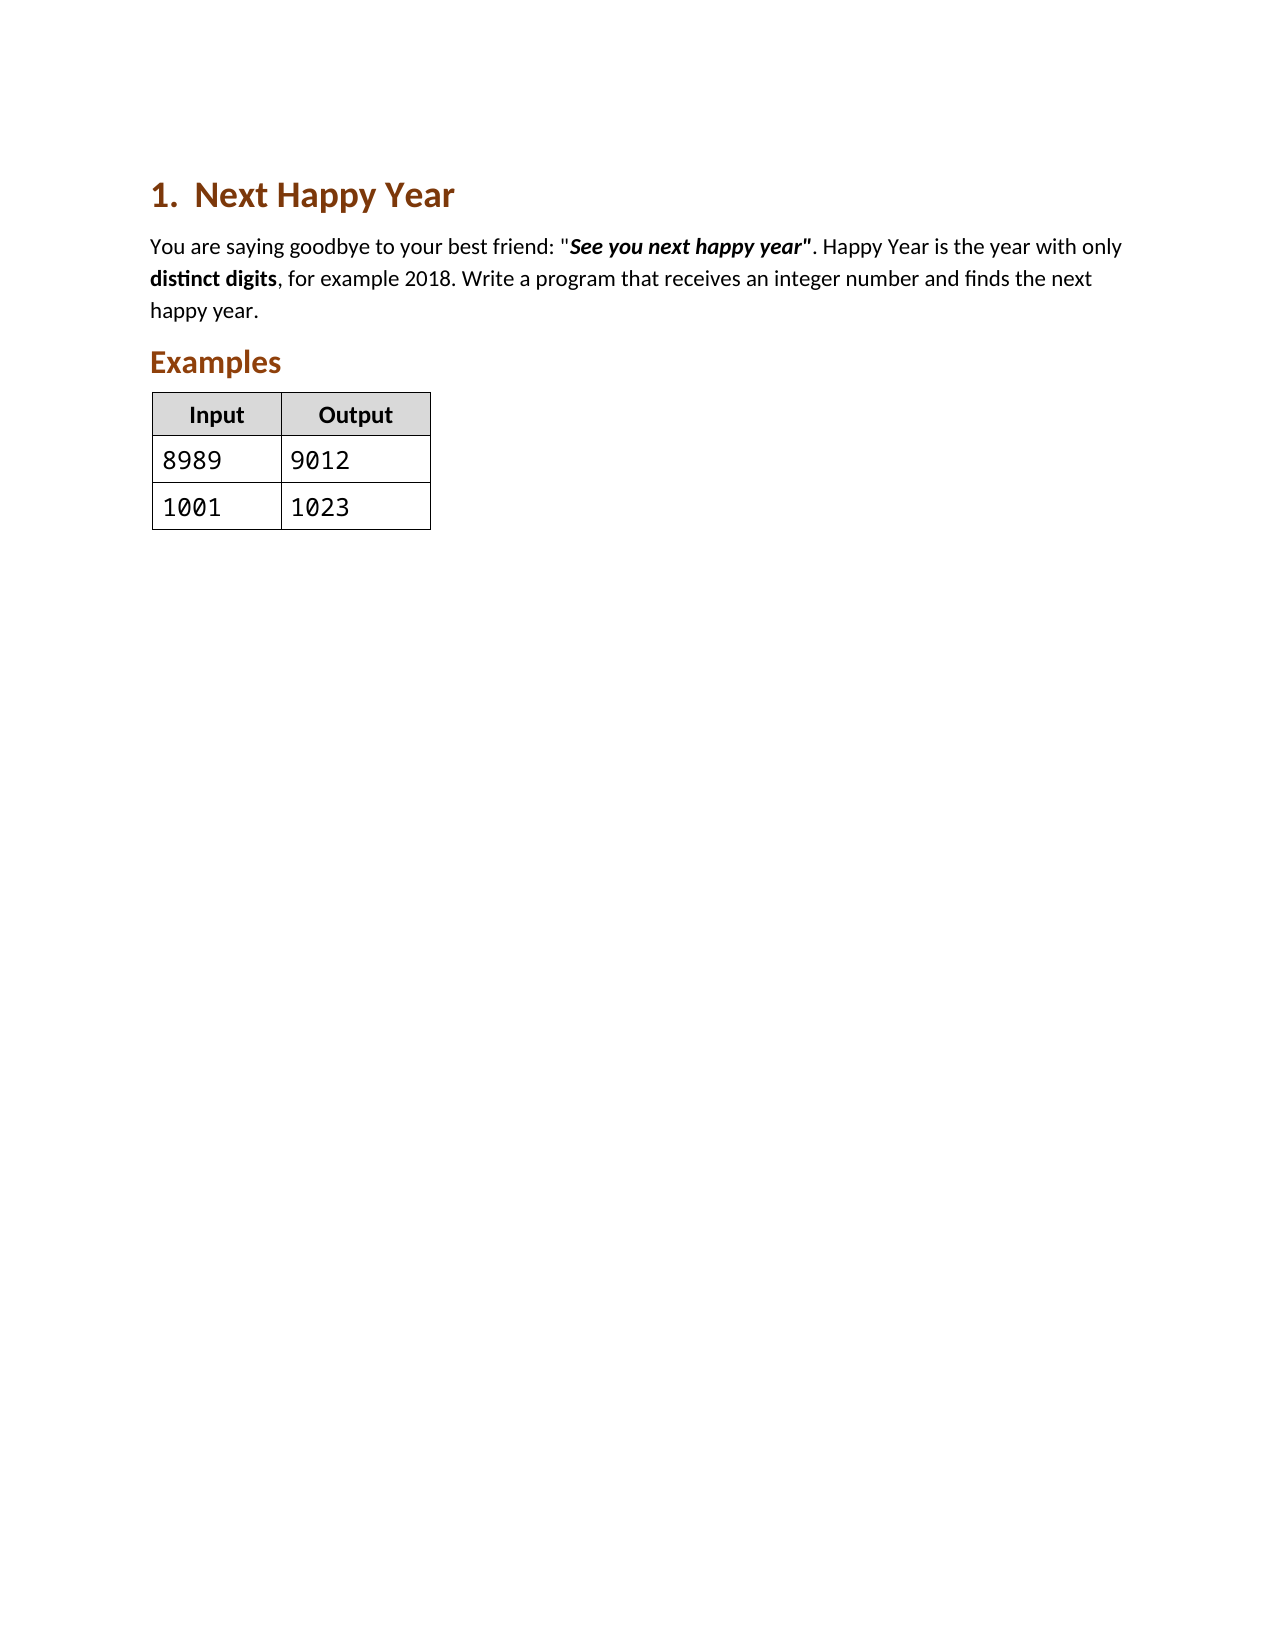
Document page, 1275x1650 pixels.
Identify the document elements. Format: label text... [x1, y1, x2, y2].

table_cell 8989 [153, 436, 281, 482]
subtitle Examples [150, 341, 1125, 382]
table_cell 1023 [282, 483, 430, 529]
text You are saying goodbye to your best friend: "See you next happy year". Happy Year is the year with only distinct digits, for example 2018. Write a program that receives an integer number and finds the next happy year. [150, 232, 1125, 324]
table_header Input [153, 393, 281, 435]
table_header Output [282, 393, 430, 435]
table_cell 1001 [153, 483, 281, 529]
table_cell 9012 [282, 436, 430, 482]
subtitle Next Happy Year [150, 171, 1125, 217]
